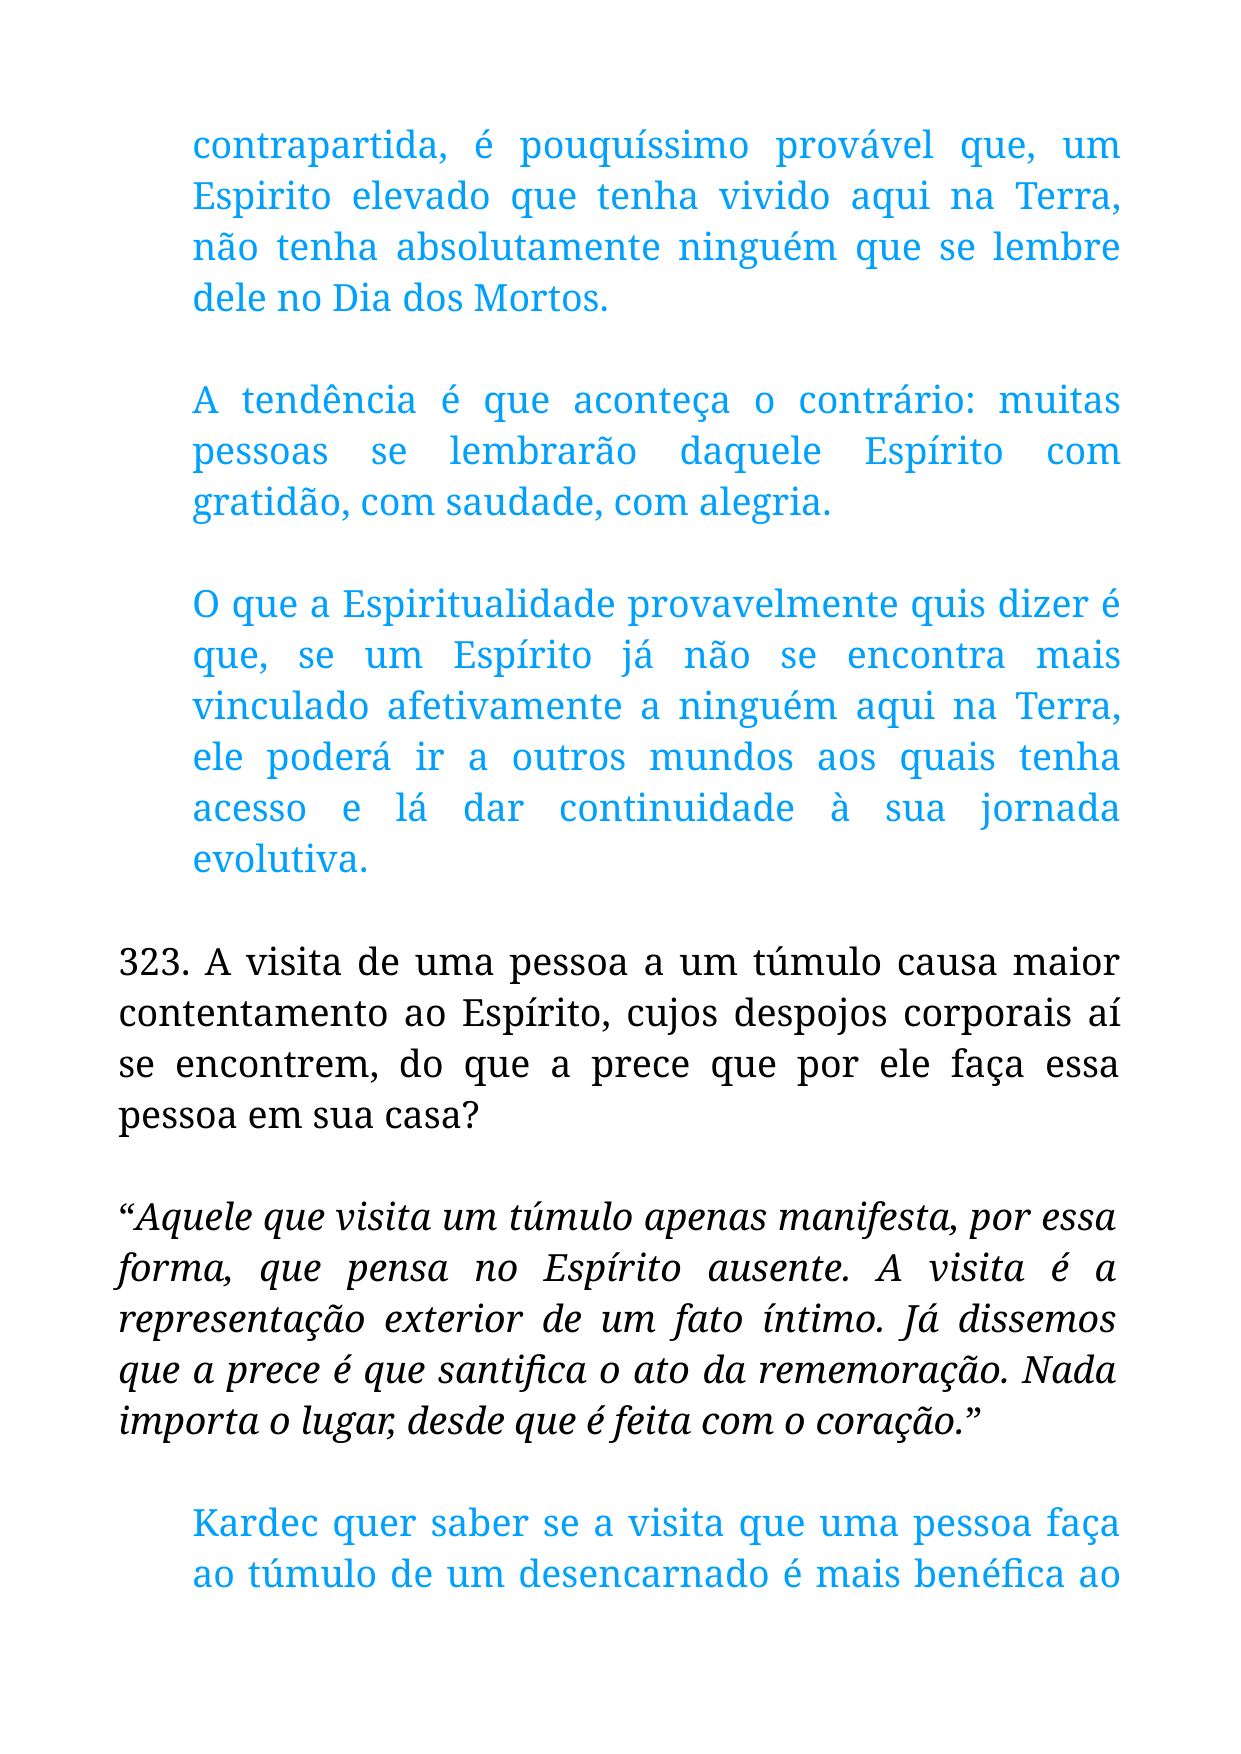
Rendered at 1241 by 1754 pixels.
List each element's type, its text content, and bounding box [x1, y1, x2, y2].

text O que a Espiritualidade provavelmente quis dizer é que, se um Espírito já não se encontra mais vinculado afetivamente a ninguém aqui na Terra, ele poderá ir a outros mundos aos quais tenha acesso e lá dar continuidade à sua jornada evolutiva. [192, 577, 1122, 884]
text A tendência é que aconteça o contrário: muitas pessoas se lembrarão daquele Espírito com gratidão, com saudade, com alegria. [192, 373, 1122, 526]
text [192, 118, 1122, 322]
text 323. A visita de uma pessoa a um túmulo causa maior contentamento ao Espírito, cujos despojos corporais aí se encontrem, do que a prece que por ele faça essa pessoa em sua casa? [118, 935, 1122, 1139]
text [192, 1496, 1122, 1598]
text “Aquele que visita um túmulo apenas manifesta, por essa forma, que pensa no Espírito ausente. A visita é a representação exterior de um fato íntimo. Já dissemos que a prece é que santifica o ato da rememoração. Nada importa o lugar, desde que é feita com o coração.” [118, 1190, 1122, 1445]
